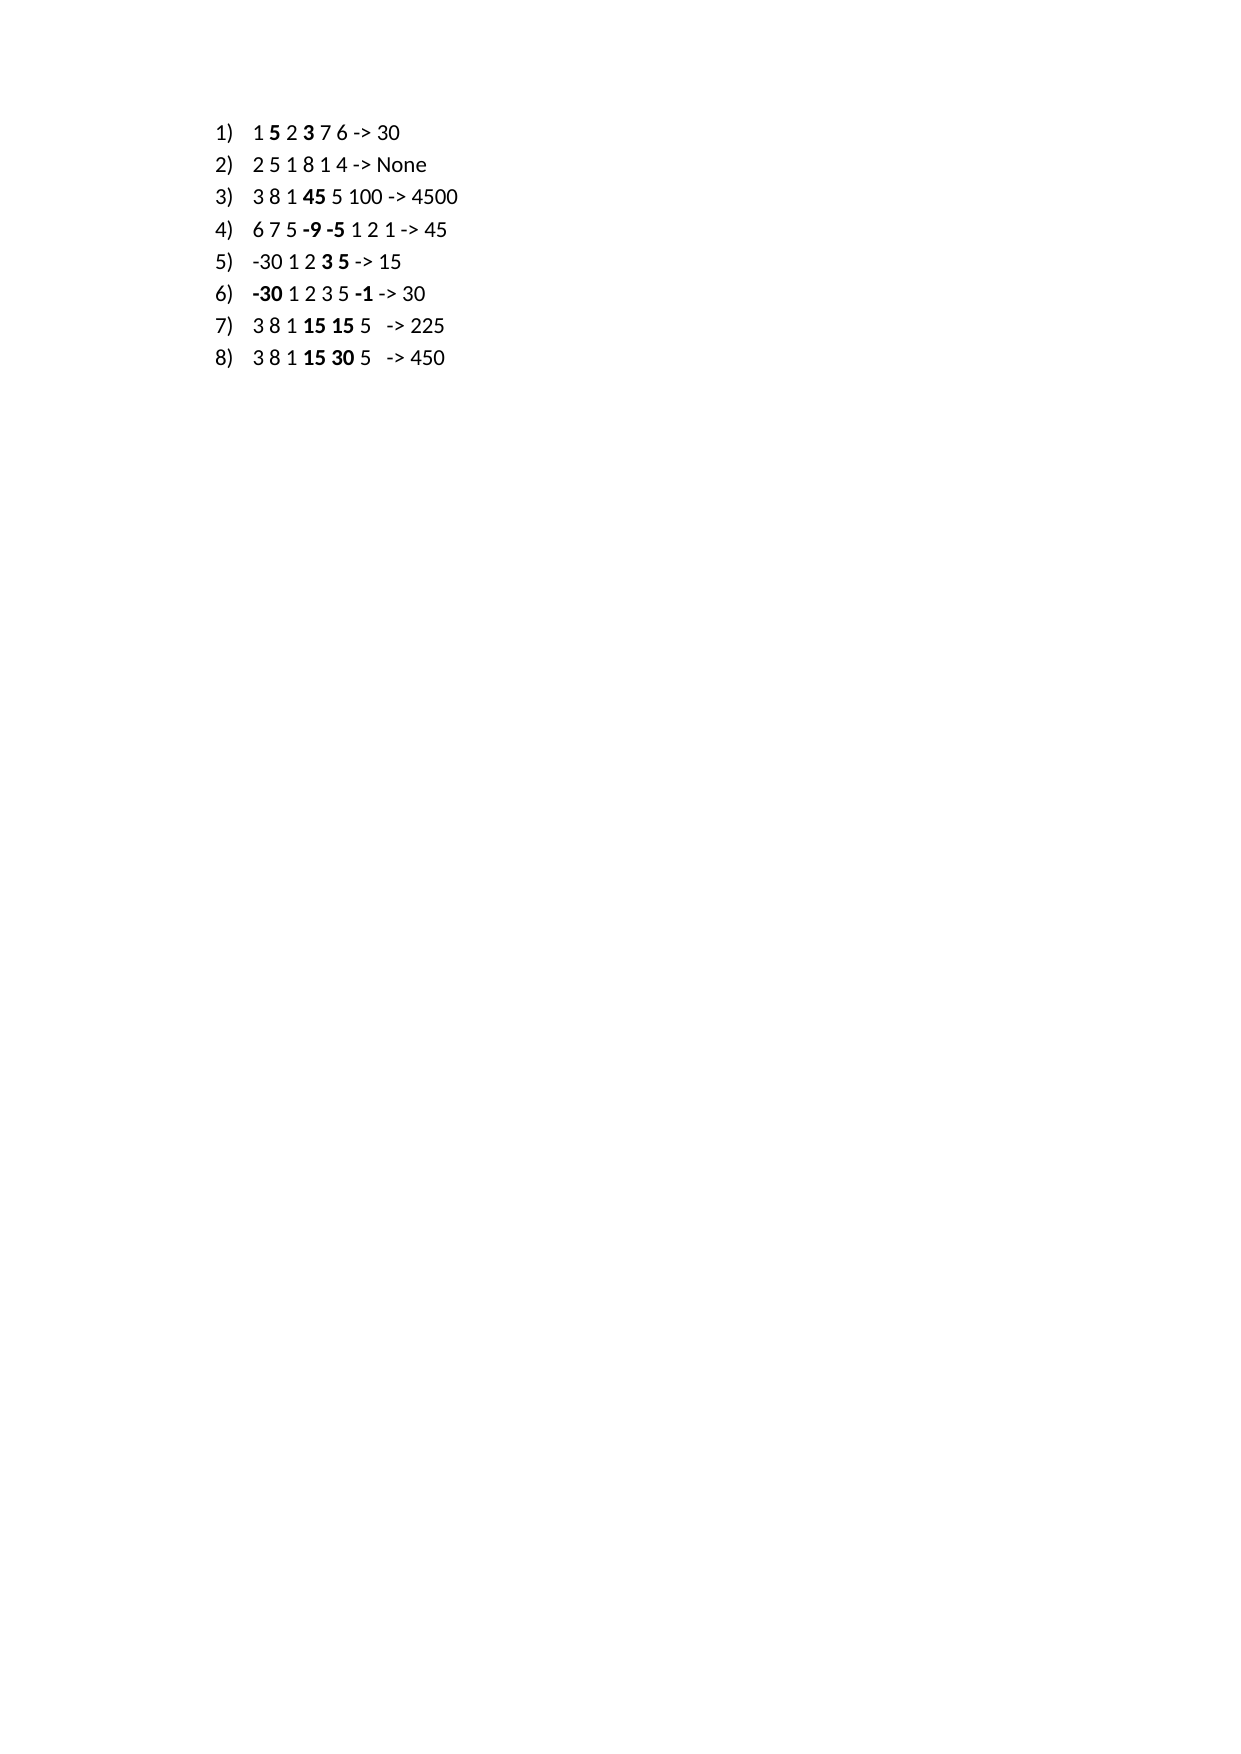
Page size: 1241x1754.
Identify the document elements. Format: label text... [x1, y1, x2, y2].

list -30 1 2 3 5 -1 -> 30 [215, 279, 1152, 307]
list 3 8 1 45 5 100 -> 4500 [215, 182, 1152, 211]
list -30 1 2 3 5 -> 15 [215, 247, 1152, 275]
list 3 8 1 15 15 5 -> 225 [215, 311, 1152, 339]
list 3 8 1 15 30 5 -> 450 [215, 343, 1152, 371]
list 1 5 2 3 7 6 -> 30 [215, 118, 1152, 146]
list 2 5 1 8 1 4 -> None [215, 150, 1152, 178]
list 6 7 5 -9 -5 1 2 1 -> 45 [215, 215, 1152, 243]
